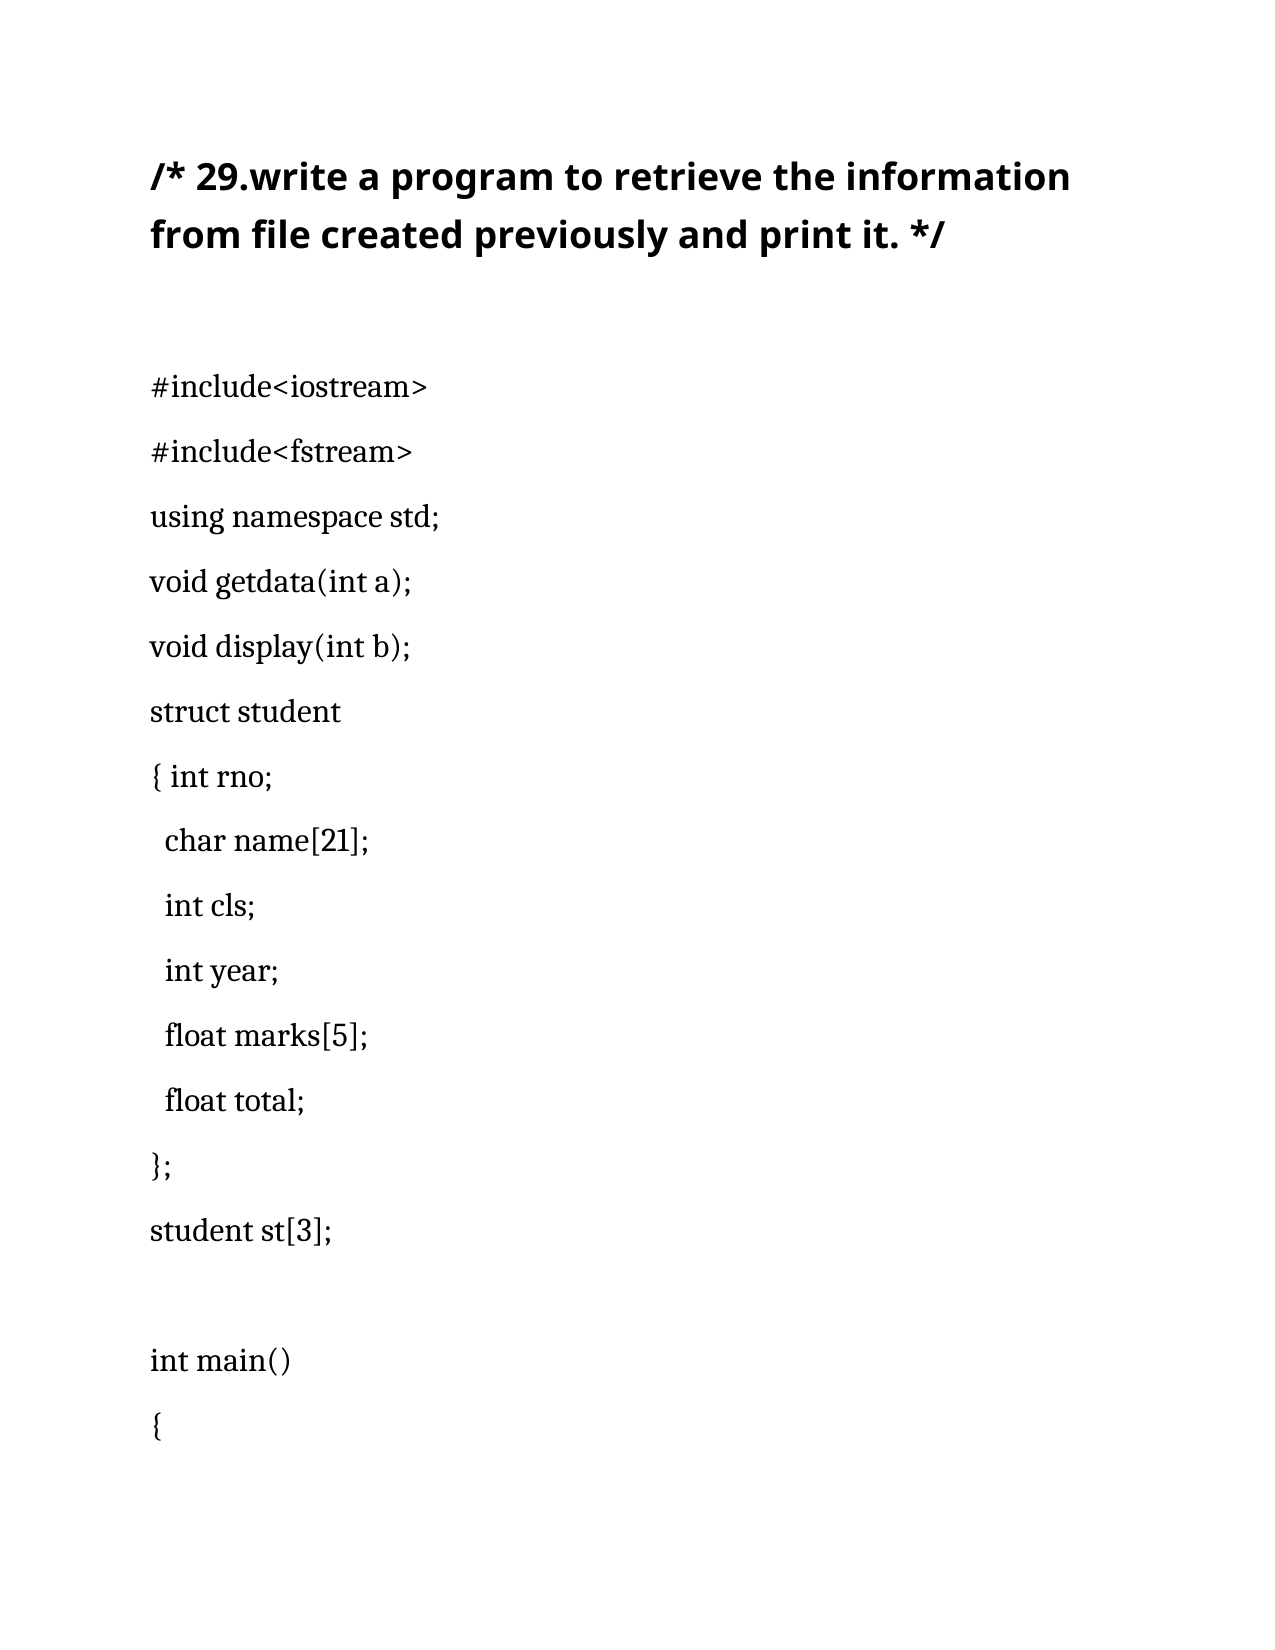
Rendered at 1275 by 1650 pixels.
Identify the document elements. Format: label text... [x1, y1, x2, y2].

text using namespace std; [150, 497, 1125, 536]
text int year; [150, 952, 1125, 990]
text float total; [150, 1081, 1125, 1120]
text void getdata(int a); [150, 562, 1125, 601]
text void display(int b); [150, 627, 1125, 666]
text #include<iostream> [150, 368, 1125, 406]
text float marks[5]; [150, 1017, 1125, 1055]
text /* 29.write a program to retrieve the information from file created previously and print it. */ [150, 150, 1125, 260]
text }; [150, 1146, 1125, 1185]
text #include<fstream> [150, 432, 1125, 471]
text int cls; [150, 887, 1125, 925]
text struct student [150, 692, 1125, 730]
text student st[3]; [150, 1211, 1125, 1249]
text int main() [150, 1341, 1125, 1379]
text char name[21]; [150, 822, 1125, 860]
text { int rno; [150, 757, 1125, 795]
text { [150, 1406, 1125, 1444]
